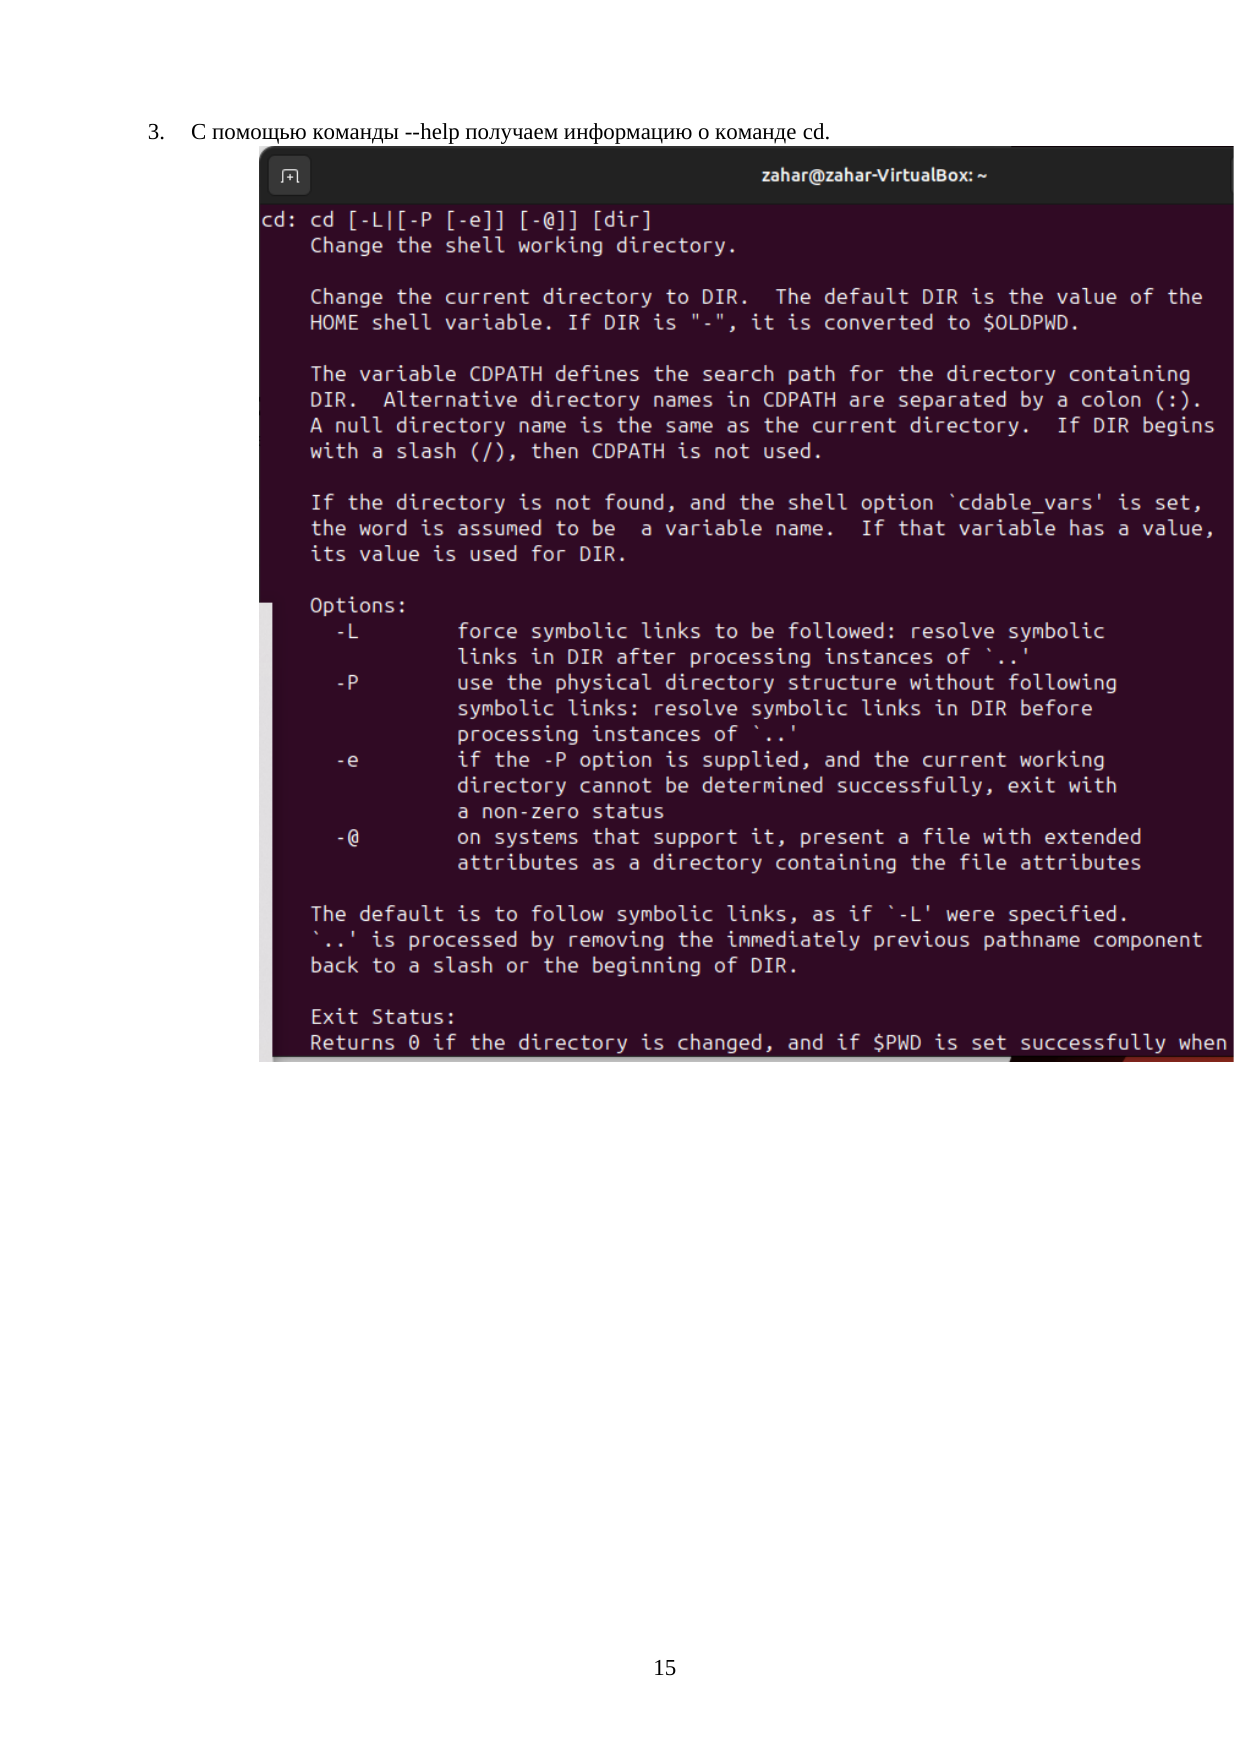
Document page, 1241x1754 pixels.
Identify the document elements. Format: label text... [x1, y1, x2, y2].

picture [259, 146, 1234, 1062]
list С помощью команды --help получаем информацию о команде cd. [148, 118, 1181, 144]
